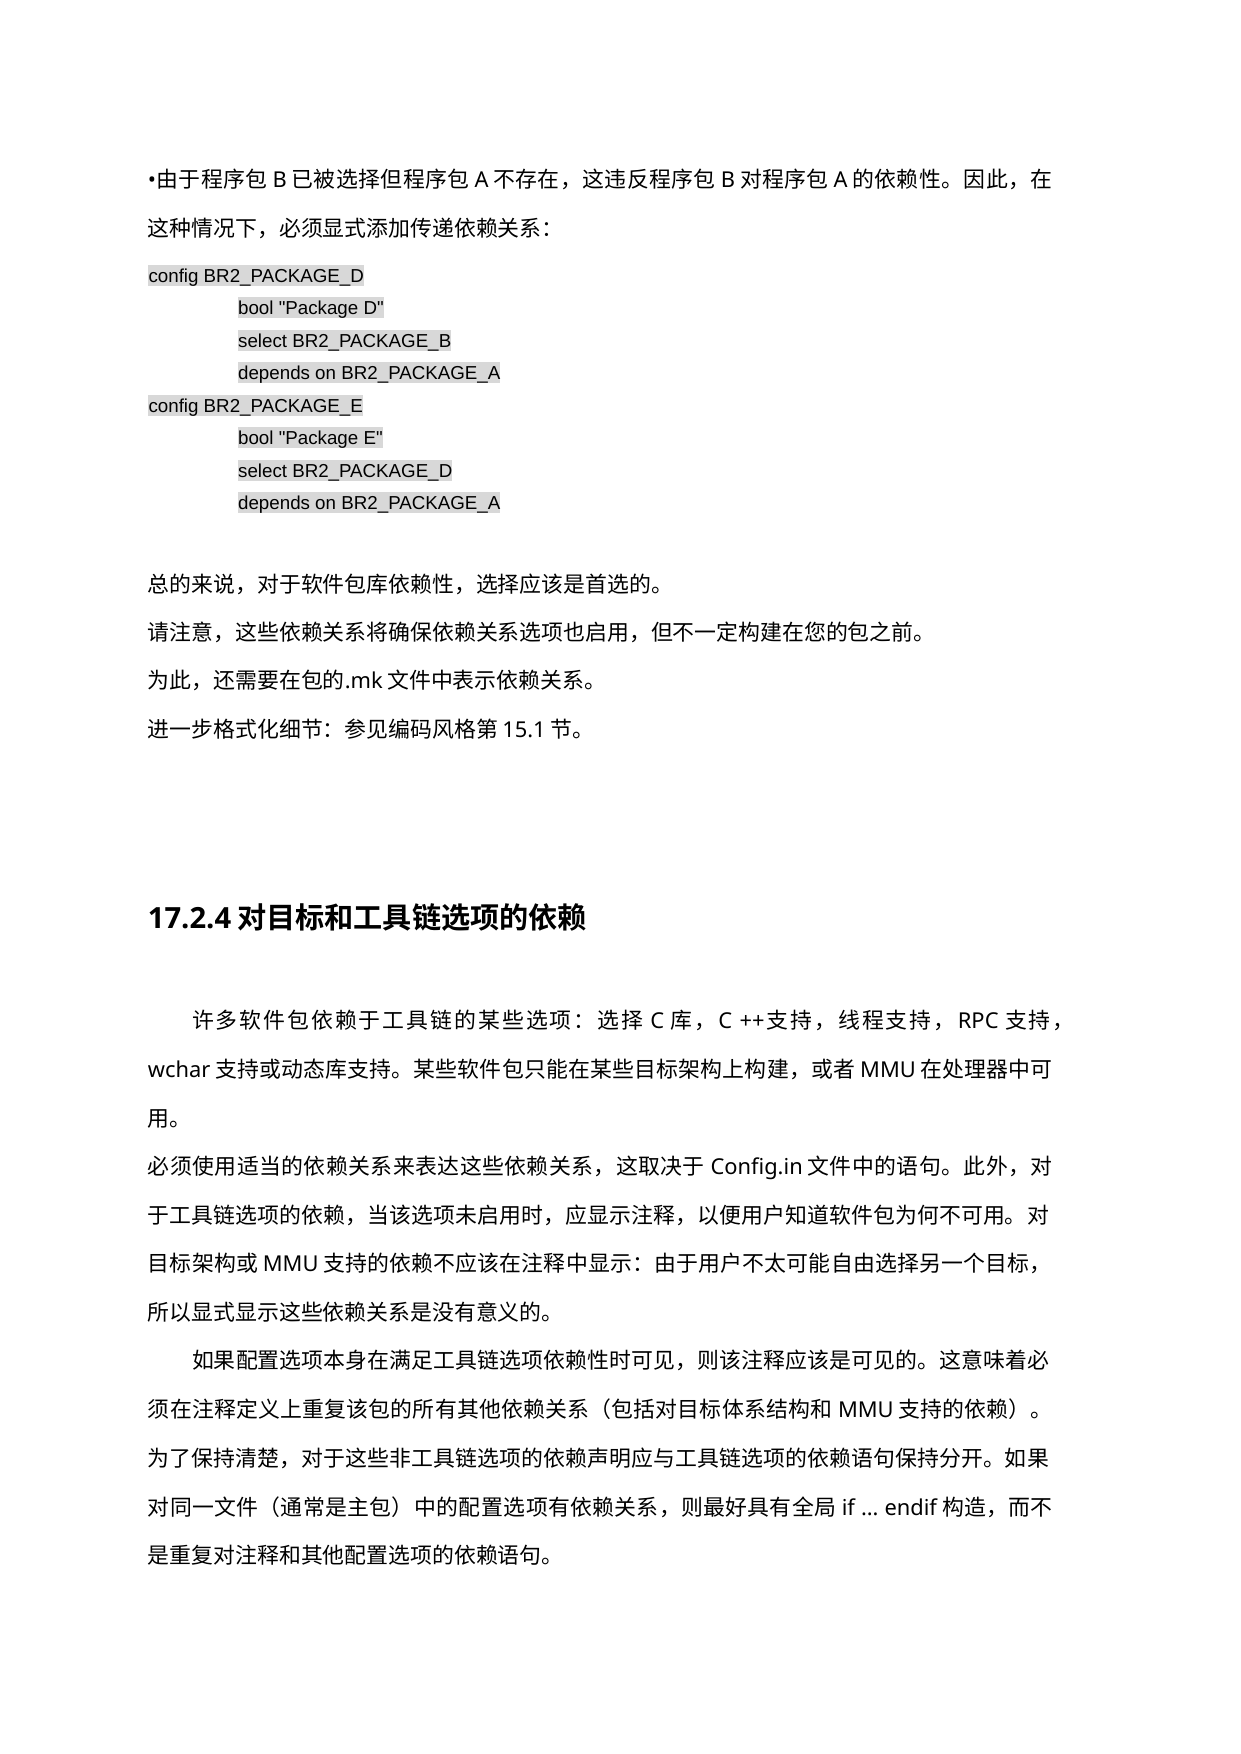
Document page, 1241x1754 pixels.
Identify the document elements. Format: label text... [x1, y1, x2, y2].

text select BR2_PACKAGE_B [238, 324, 1053, 357]
text 进一步格式化细节：参见编码风格第15.1节。 [148, 711, 1053, 744]
text 为此，还需要在包的.mk文件中表示依赖关系。 [148, 663, 1053, 696]
text config BR2_PACKAGE_E [148, 389, 1053, 422]
text bool "Package D" [238, 292, 1053, 324]
text 必须使用适当的依赖关系来表达这些依赖关系，这取决于Config.in文件中的语句。此外，对于工具链选项的依赖，当该选项未启用时，应显示注释，以便用户知道软件包为何不可用。对目标架构或MMU支持的依赖不应该在注释中显示：由于用户不太可能自由选择另一个目标，所以显式显示这些依赖关系是没有意义的。 [148, 1148, 1053, 1327]
text 许多软件包依赖于工具链的某些选项：选择C库，C ++支持，线程支持，RPC支持，wchar支持或动态库支持。某些软件包只能在某些目标架构上构建，或者MMU在处理器中可用。 [148, 1003, 1053, 1133]
text 如果配置选项本身在满足工具链选项依赖性时可见，则该注释应该是可见的。这意味着必须在注释定义上重复该包的所有其他依赖关系（包括对目标体系结构和MMU支持的依赖）。为了保持清楚，对于这些非工具链选项的依赖声明应与工具链选项的依赖语句保持分开。如果对同一文件（通常是主包）中的配​​置选项有依赖关系，则最好具有全局if ... endif构造，而不是重复对注释和其他配置选项的依赖语句。 [148, 1343, 1053, 1571]
text 总的来说，对于软件包库依赖性，选择应该是首选的。 [148, 566, 1053, 599]
subtitle 17.2.4对目标和工具链选项的依赖 [148, 884, 1053, 949]
text depends on BR2_PACKAGE_A [238, 357, 1053, 389]
text bool "Package E" [238, 422, 1053, 454]
text depends on BR2_PACKAGE_A [238, 487, 1053, 519]
text select BR2_PACKAGE_D [238, 454, 1053, 487]
text •由于程序包B已被选择但程序包A不存在，这违反程序包B对程序包A的依赖性。因此，在这种情况下，必须显式添加传递依赖关系： [148, 162, 1053, 243]
text config BR2_PACKAGE_D [148, 259, 1053, 292]
text 请注意，这些依赖关系将确保依赖关系选项也启用，但不一定构建在您的包之前。 [148, 615, 1053, 647]
